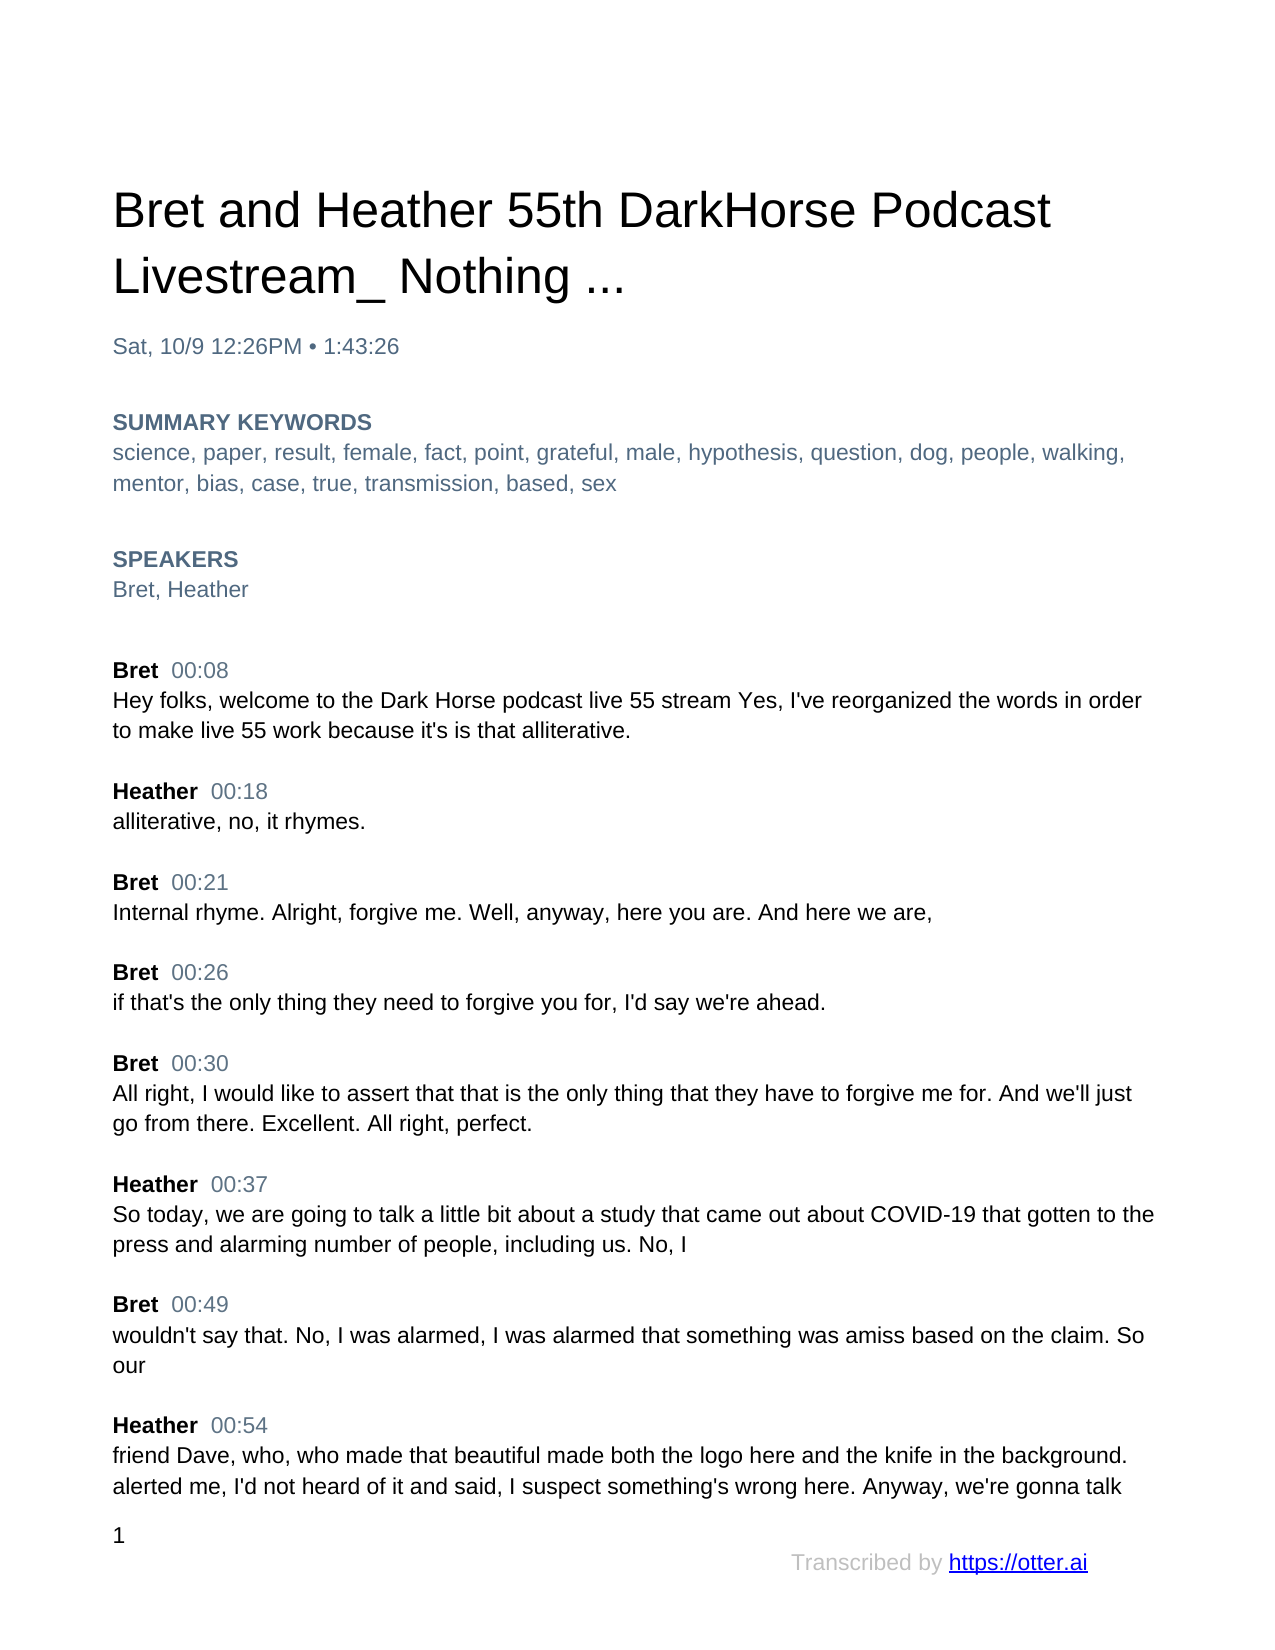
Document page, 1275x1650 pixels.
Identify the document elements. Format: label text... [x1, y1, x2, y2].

text Bret 00:30 [112, 1050, 1162, 1076]
text Bret 00:49 [112, 1291, 1162, 1318]
text Hey folks, welcome to the Dark Horse podcast live 55 stream Yes, I've reorganized the words in order to make live 55 work because it's is that alliterative. [112, 687, 1162, 744]
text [112, 1442, 1162, 1499]
text Bret 00:26 [112, 959, 1162, 986]
text Bret 00:08 [112, 657, 1162, 683]
text alliterative, no, it rhymes. [112, 808, 1162, 834]
text Bret 00:21 [112, 868, 1162, 895]
text Bret, Heather [112, 576, 1162, 602]
text wouldn't say that. No, I was alarmed, I was alarmed that something was amiss based on the claim. So our [112, 1322, 1162, 1378]
text Heather 00:54 [112, 1412, 1162, 1439]
text science, paper, result, female, fact, point, grateful, male, hypothesis, question, dog, people, walking, mentor, bias, case, true, transmission, based, sex [112, 439, 1162, 496]
text All right, I would like to assert that that is the only thing that they have to forgive me for. And we'll just go from there. Excellent. All right, perfect. [112, 1080, 1162, 1137]
text Bret and Heather 55th DarkHorse Podcast Livestream_ Nothing ... [112, 180, 1162, 304]
text SUMMARY KEYWORDS [112, 409, 1162, 436]
text Internal rhyme. Alright, forgive me. Well, anyway, here you are. And here we are, [112, 899, 1162, 925]
text if that's the only thing they need to forgive you for, I'd say we're ahead. [112, 989, 1162, 1016]
text Sat, 10/9 12:26PM • 1:43:26 [112, 333, 1162, 359]
text So today, we are going to talk a little bit about a study that came out about COVID-19 that gotten to the press and alarming number of people, including us. No, I [112, 1201, 1162, 1257]
text Heather 00:37 [112, 1171, 1162, 1197]
text Heather 00:18 [112, 778, 1162, 804]
text SPEAKERS [112, 546, 1162, 572]
